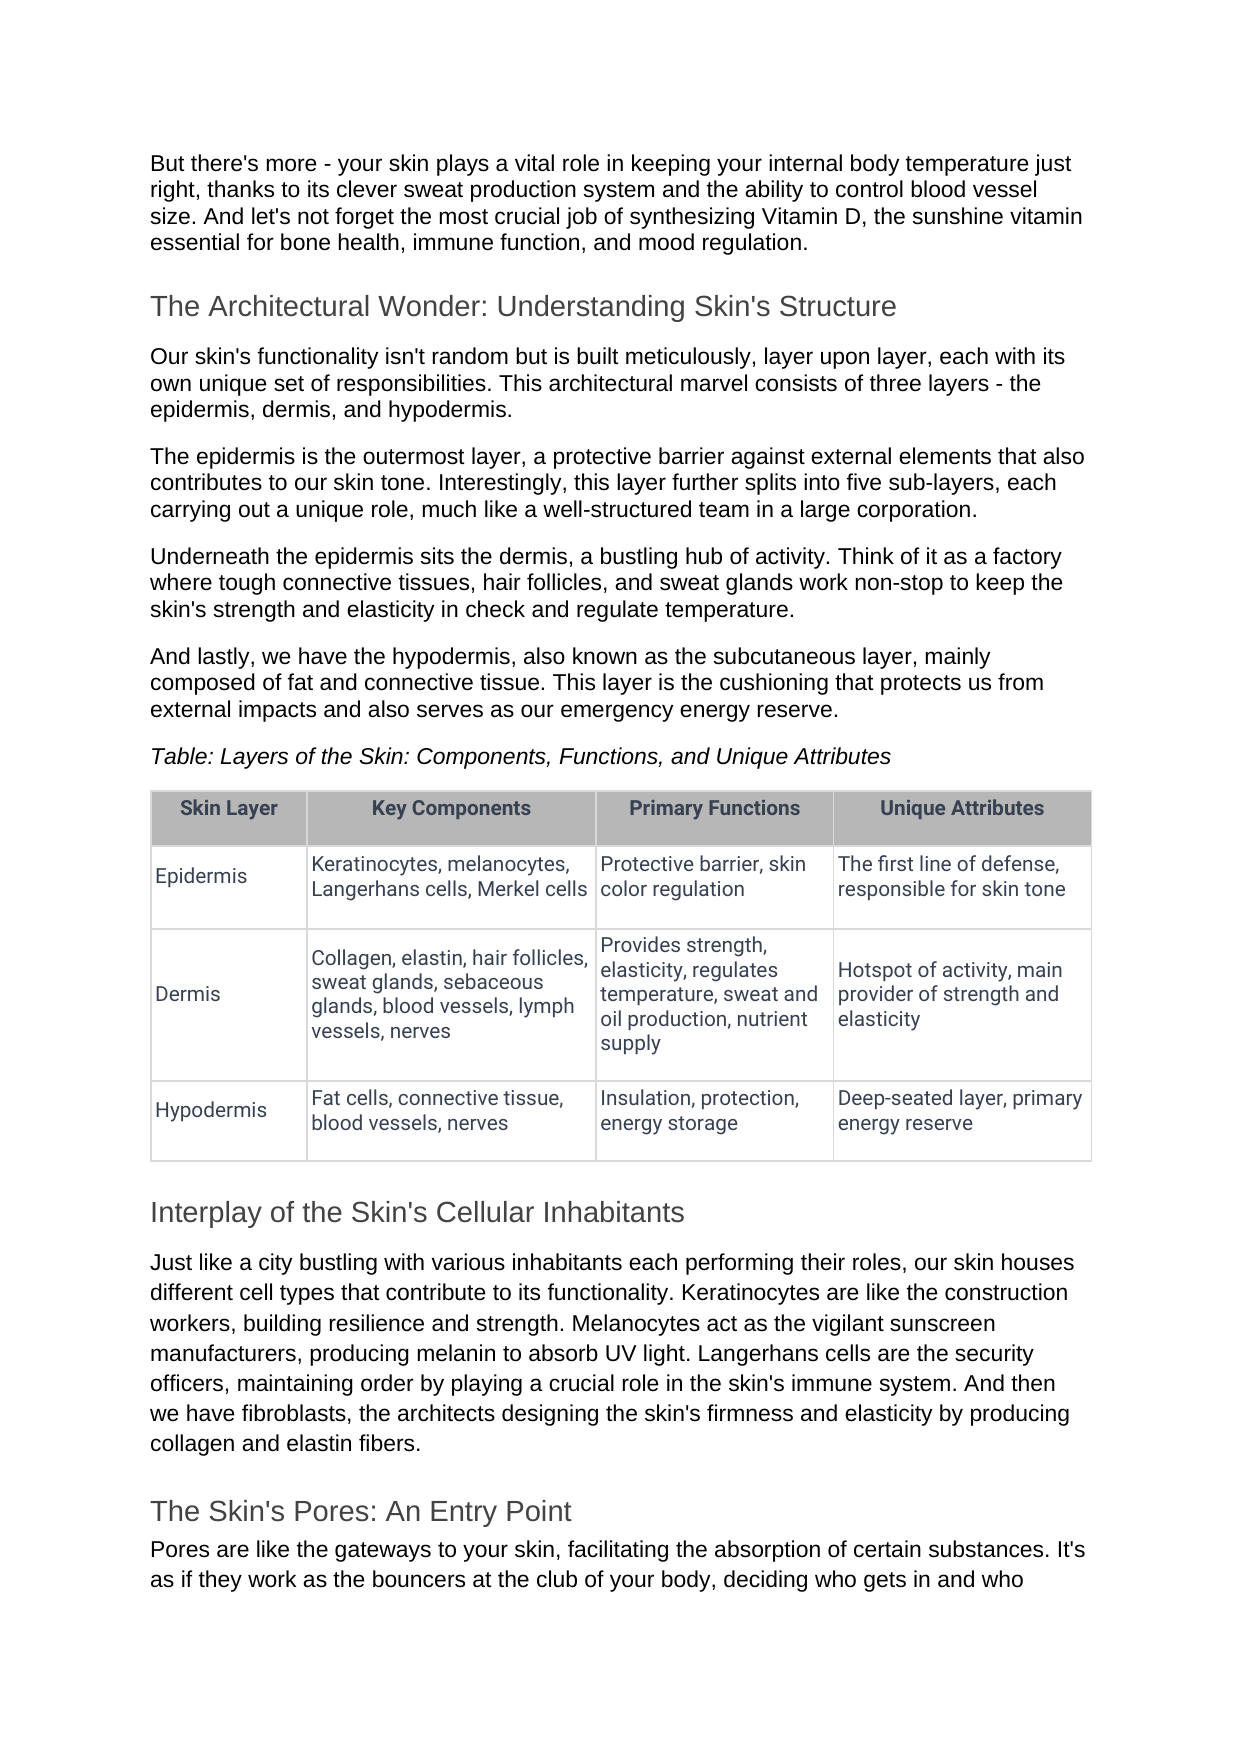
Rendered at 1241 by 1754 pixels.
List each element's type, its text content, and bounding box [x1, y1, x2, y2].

table_cell Fat cells, connective tissue, blood vessels, nerves [308, 1082, 595, 1160]
table_cell Deep-seated layer, primary energy reserve [834, 1082, 1091, 1160]
table_header Unique Attributes [834, 792, 1091, 845]
table_cell Protective barrier, skin color regulation [597, 847, 833, 928]
text Table: Layers of the Skin: Components, Functions, and Unique Attributes [150, 743, 1090, 769]
text Underneath the epidermis sits the dermis, a bustling hub of activity. Think of it as a factory where tough connective tissues, hair follicles, and sweat glands work non-stop to keep the skin's strength and elasticity in check and regulate temperature. [150, 543, 1090, 622]
text Our skin's functionality isn't random but is built meticulously, layer upon layer, each with its own unique set of responsibilities. This architectural marvel consists of three layers - the epidermis, dermis, and hypodermis. [150, 343, 1090, 422]
table_cell Collagen, elastin, hair follicles, sweat glands, sebaceous glands, blood vessels, lymph vessels, nerves [308, 930, 595, 1080]
table_cell Keratinocytes, melanocytes, Langerhans cells, Merkel cells [308, 847, 595, 928]
subtitle The Architectural Wonder: Understanding Skin's Structure [150, 289, 1090, 322]
text Just like a city bustling with various inhabitants each performing their roles, our skin houses different cell types that contribute to its functionality. Keratinocytes are like the construction workers, building resilience and strength. Melanocytes act as the vigilant sunscreen manufacturers, producing melanin to absorb UV light. Langerhans cells are the security officers, maintaining order by playing a crucial role in the skin's immune system. And then we have fibroblasts, the architects designing the skin's firmness and elasticity by producing collagen and elastin fibers. [150, 1249, 1090, 1457]
text But there's more - your skin plays a vital role in keeping your internal body temperature just right, thanks to its clever sweat production system and the ability to control blood vessel size. And let's not forget the most crucial job of synthesizing Vitamin D, the sunshine vitamin essential for bone health, immune function, and mood regulation. [150, 150, 1090, 255]
table_cell Epidermis [152, 847, 306, 928]
table_header Key Components [308, 792, 595, 845]
table_cell Hypodermis [152, 1082, 306, 1160]
table_cell Dermis [152, 930, 306, 1080]
subtitle Interplay of the Skin's Cellular Inhabitants [150, 1195, 1090, 1228]
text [150, 1536, 1090, 1592]
text And lastly, we have the hypodermis, also known as the subcutaneous layer, mainly composed of fat and connective tissue. This layer is the cushioning that protects us from external impacts and also serves as our emergency energy reserve. [150, 643, 1090, 722]
table_header Primary Functions [597, 792, 833, 845]
table_header Skin Layer [152, 792, 306, 845]
table_cell Provides strength, elasticity, regulates temperature, sweat and oil production, nutrient supply [597, 930, 833, 1080]
subtitle The Skin's Pores: An Entry Point [150, 1494, 1090, 1527]
table_cell Hotspot of activity, main provider of strength and elasticity [834, 930, 1091, 1080]
table_cell Insulation, protection, energy storage [597, 1082, 833, 1160]
table_cell The first line of defense, responsible for skin tone [834, 847, 1091, 928]
text The epidermis is the outermost layer, a protective barrier against external elements that also contributes to our skin tone. Interestingly, this layer further splits into five sub-layers, each carrying out a unique role, much like a well-structured team in a large corporation. [150, 443, 1090, 522]
